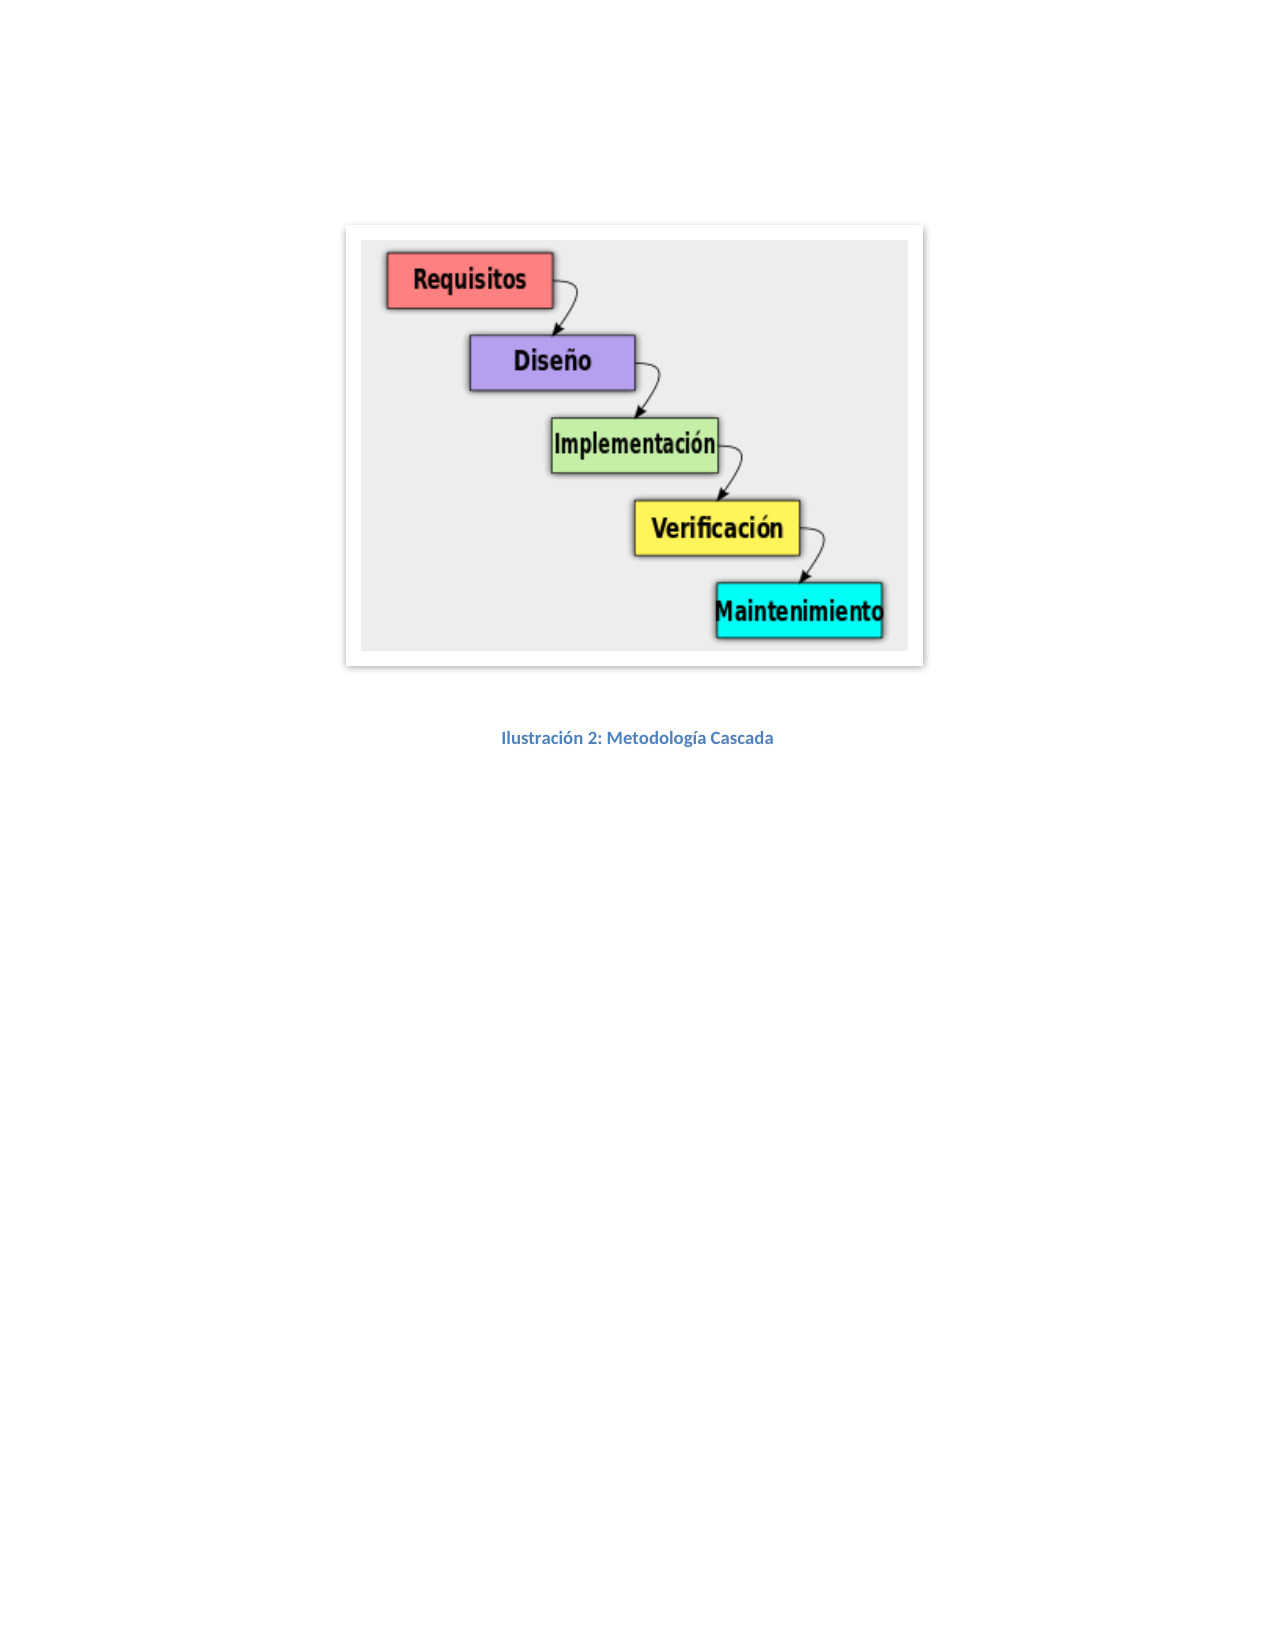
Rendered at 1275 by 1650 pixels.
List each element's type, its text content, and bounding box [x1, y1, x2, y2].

picture [361, 240, 908, 651]
text Ilustración 2: Metodología Cascada [177, 726, 1098, 749]
